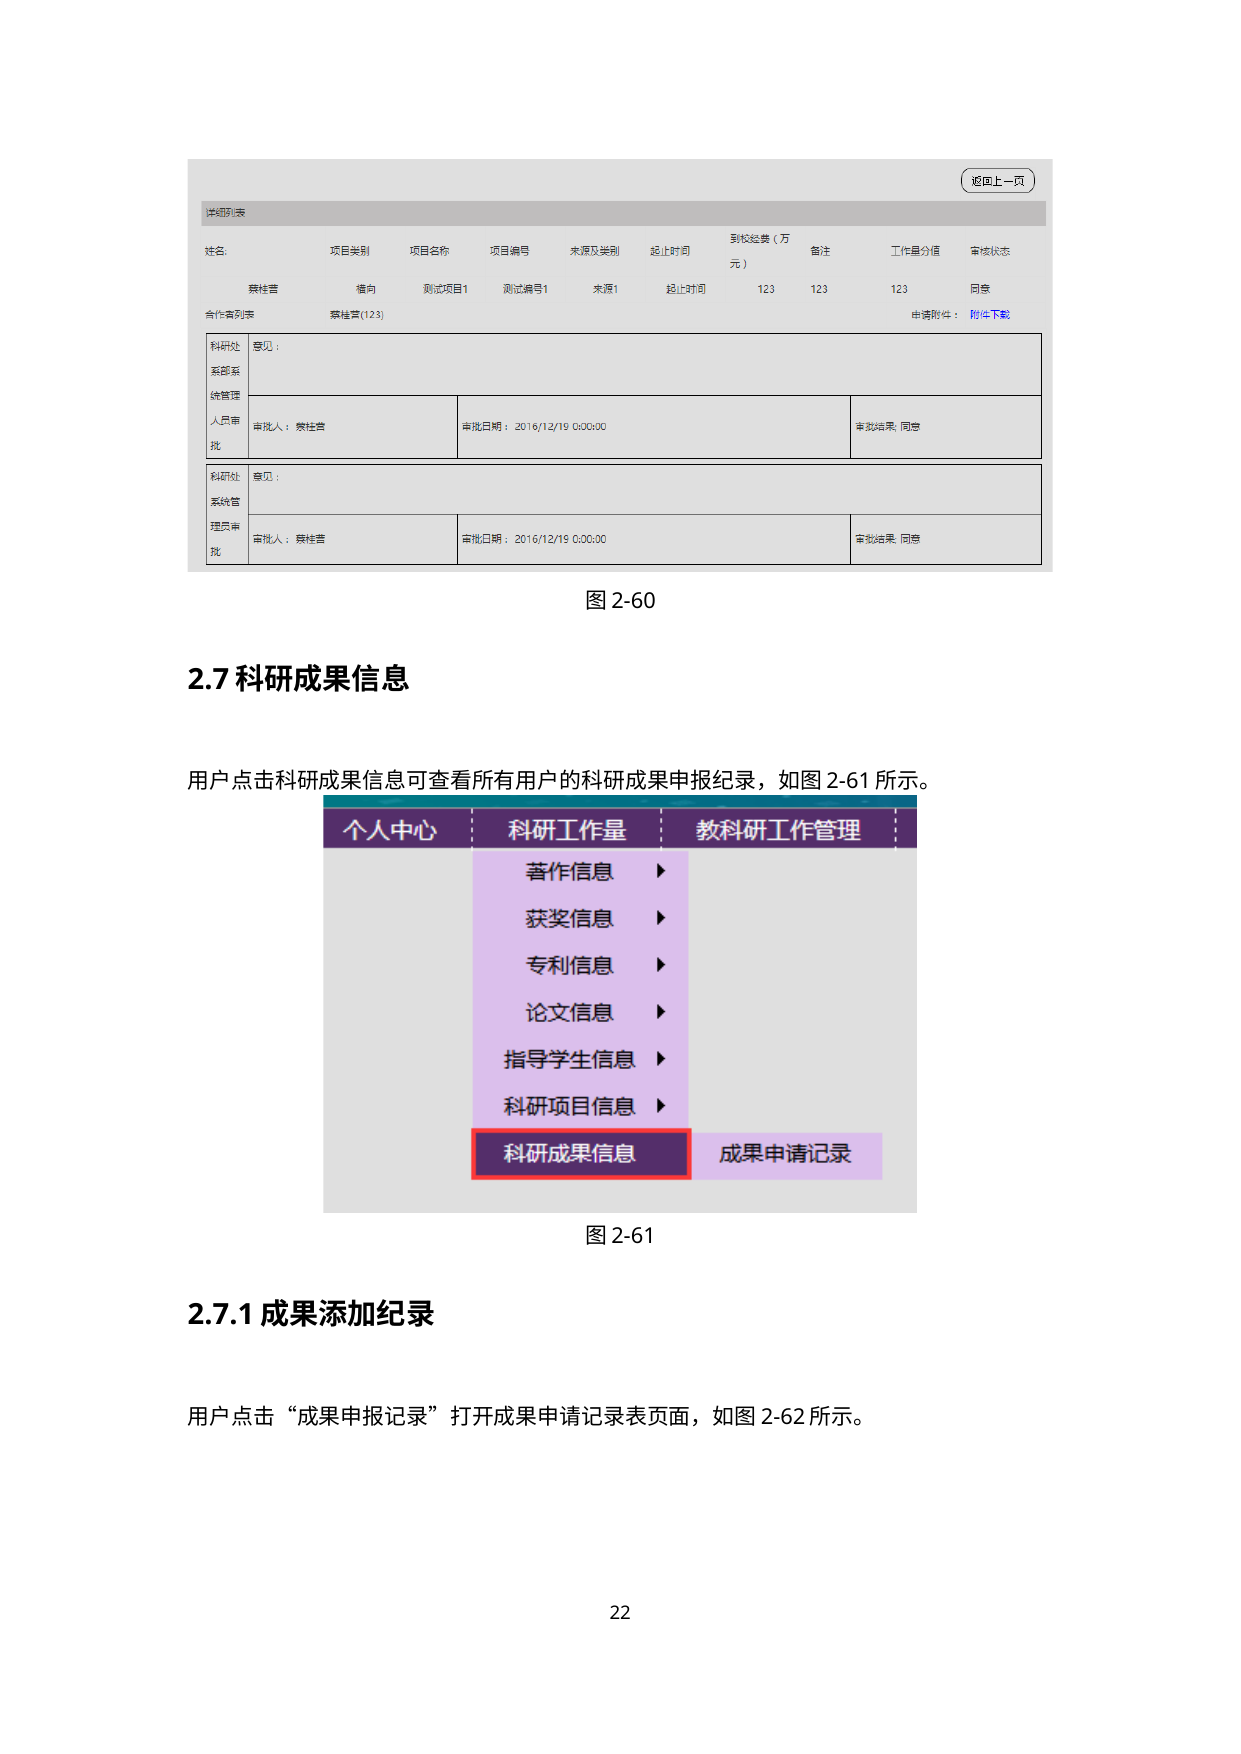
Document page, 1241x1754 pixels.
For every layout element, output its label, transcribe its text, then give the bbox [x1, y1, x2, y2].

text 用户点击“成果申报记录”打开成果申请记录表页面，如图2-62所示。 [187, 1398, 1053, 1431]
subtitle 2.7.1成果添加纪录 [187, 1279, 1053, 1344]
picture [187, 159, 1053, 572]
text 图2-61 [187, 1218, 1053, 1250]
text 用户点击科研成果信息可查看所有用户的科研成果申报纪录，如图2-61所示。 [187, 763, 1053, 795]
text 图2-60 [187, 582, 1053, 615]
subtitle 2.7科研成果信息 [187, 644, 1053, 709]
picture [323, 795, 917, 1213]
